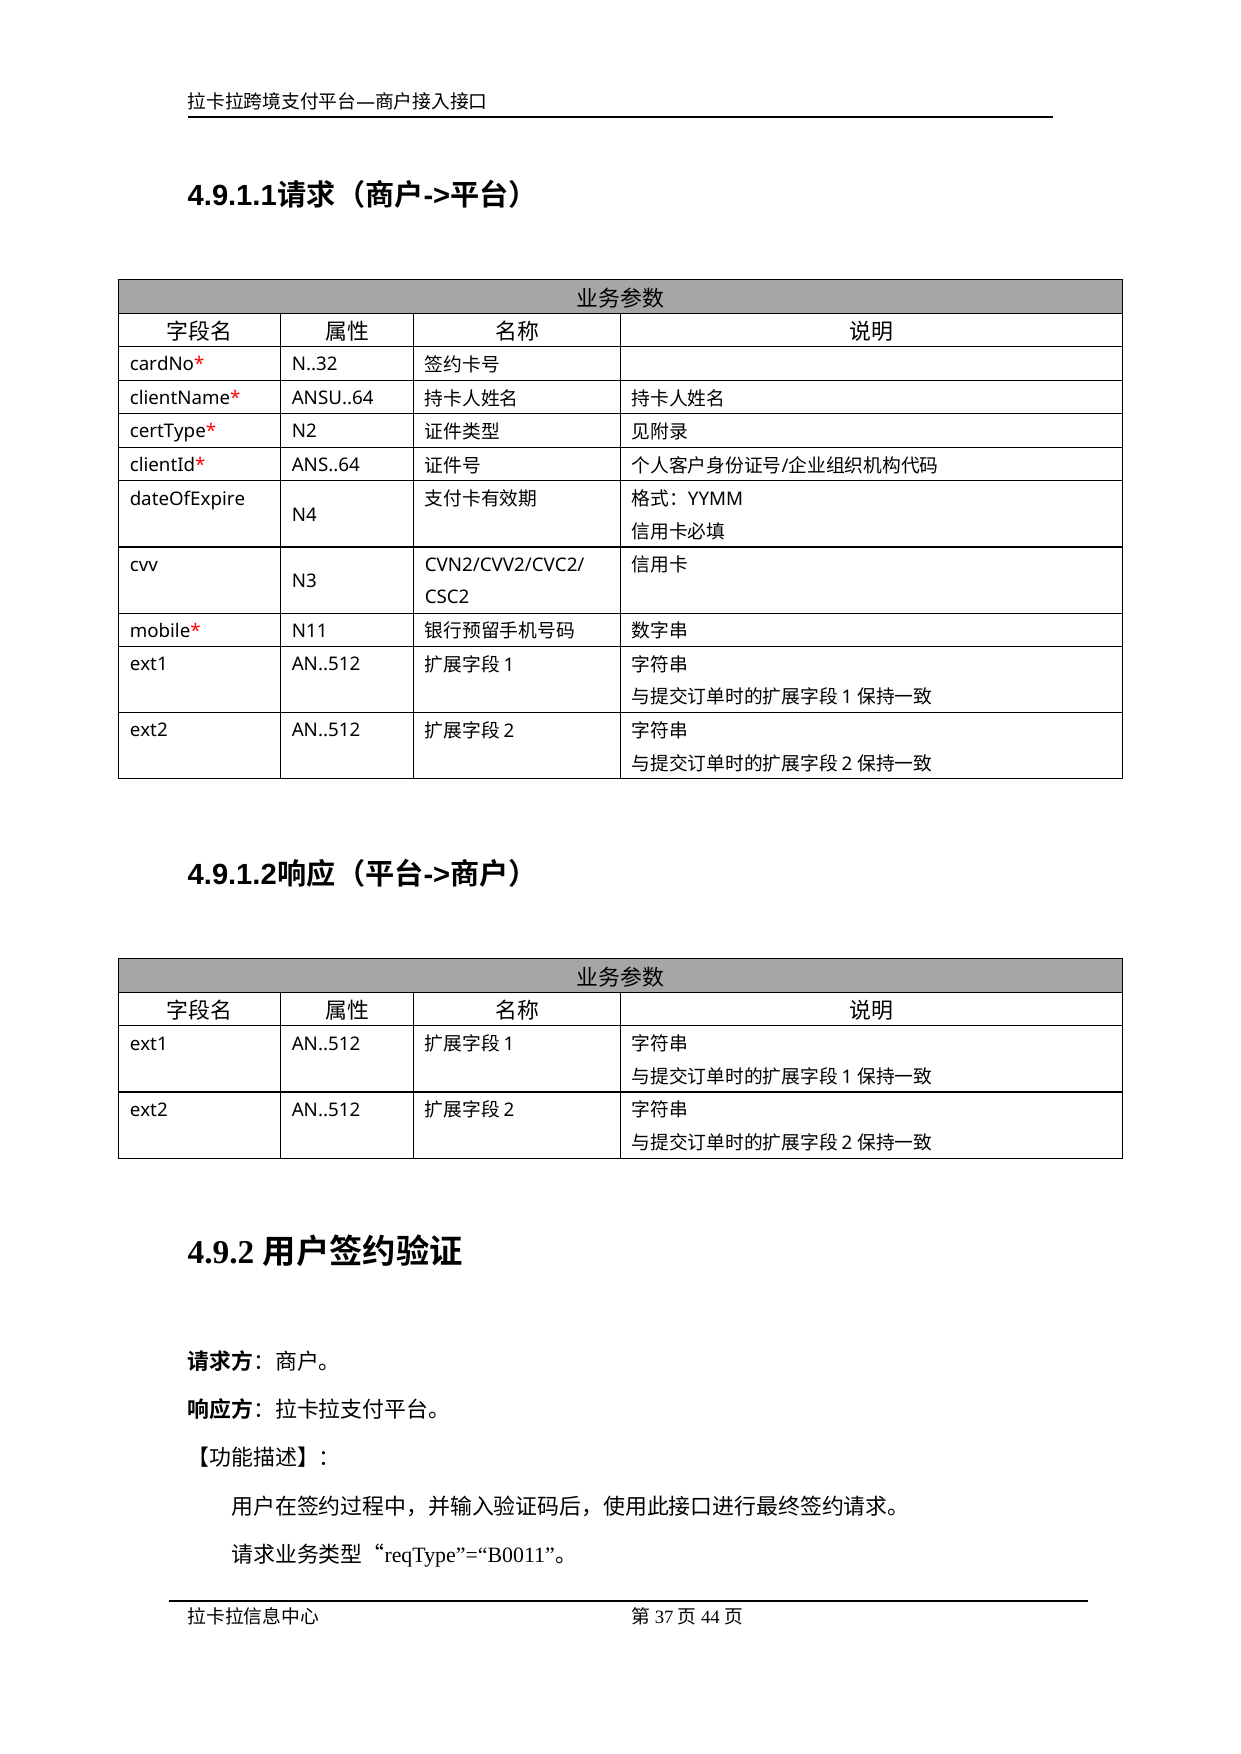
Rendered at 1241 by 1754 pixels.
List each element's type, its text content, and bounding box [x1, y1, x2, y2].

table_cell 扩展字段2 [414, 1093, 620, 1157]
table_cell ext2 [119, 1093, 280, 1157]
table_cell 字符串 与提交订单时的扩展字段1 保持一致 [621, 1026, 1122, 1091]
table_cell 说明 [621, 993, 1122, 1025]
table_cell AN..512 [281, 647, 413, 712]
table_cell dateOfExpire [119, 481, 280, 546]
table_cell 字符串 与提交订单时的扩展字段2 保持一致 [621, 713, 1122, 778]
table_cell 持卡人姓名 [621, 381, 1122, 413]
table_cell 说明 [621, 314, 1122, 346]
table_cell 字符串 与提交订单时的扩展字段1 保持一致 [621, 647, 1122, 712]
table_cell 字段名 [119, 993, 280, 1025]
table_cell ANS..64 [281, 448, 413, 480]
table_cell 名称 [414, 314, 620, 346]
table_cell mobile* [119, 614, 280, 646]
table_cell 数字串 [621, 614, 1122, 646]
table_cell clientId* [119, 448, 280, 480]
table_header 业务参数 [119, 959, 1122, 992]
table_cell AN..512 [281, 1093, 413, 1157]
text 用户在签约过程中，并输入验证码后，使用此接口进行最终签约请求。 [187, 1488, 1053, 1521]
table_cell 字符串 与提交订单时的扩展字段2 保持一致 [621, 1093, 1122, 1157]
table_cell certType* [119, 414, 280, 447]
table_cell 信用卡 [621, 548, 1122, 612]
text 请求业务类型“reqType”=“B0011”。 [187, 1537, 1053, 1569]
table_cell 持卡人姓名 [414, 381, 620, 413]
table_cell 签约卡号 [414, 347, 620, 380]
table_cell 扩展字段1 [414, 1026, 620, 1091]
table_cell N4 [281, 481, 413, 546]
table_cell 证件号 [414, 448, 620, 480]
table_cell 格式：YYMM 信用卡必填 [621, 481, 1122, 546]
table_cell ext1 [119, 647, 280, 712]
table_cell cardNo* [119, 347, 280, 380]
table_cell 扩展字段1 [414, 647, 620, 712]
text 【功能描述】： [187, 1440, 1053, 1472]
table_cell N..32 [281, 347, 413, 380]
table_cell N2 [281, 414, 413, 447]
table_cell N3 [281, 548, 413, 612]
text 请求方：商户。 [187, 1343, 1053, 1376]
table_cell 个人客户身份证号/企业组织机构代码 [621, 448, 1122, 480]
table_header 业务参数 [119, 280, 1122, 313]
subtitle 响应（平台->商户） [187, 841, 1053, 906]
table_cell AN..512 [281, 713, 413, 778]
subtitle 用户签约验证 [187, 1218, 1053, 1283]
table_cell 字段名 [119, 314, 280, 346]
table_cell 名称 [414, 993, 620, 1025]
table_cell 见附录 [621, 414, 1122, 447]
table_cell cvv [119, 548, 280, 612]
table_cell 属性 [281, 314, 413, 346]
table_cell ANSU..64 [281, 381, 413, 413]
table_cell ext2 [119, 713, 280, 778]
subtitle 请求（商户->平台） [187, 162, 1053, 227]
table_cell clientName* [119, 381, 280, 413]
table_cell [621, 347, 1122, 380]
table_cell ext1 [119, 1026, 280, 1091]
table_cell AN..512 [281, 1026, 413, 1091]
table_cell 证件类型 [414, 414, 620, 447]
table_cell 扩展字段2 [414, 713, 620, 778]
table_cell 银行预留手机号码 [414, 614, 620, 646]
text 响应方：拉卡拉支付平台。 [187, 1392, 1053, 1424]
table_cell N11 [281, 614, 413, 646]
table_cell 支付卡有效期 [414, 481, 620, 546]
table_cell CVN2/CVV2/CVC2/CSC2 [414, 548, 620, 612]
table_cell 属性 [281, 993, 413, 1025]
